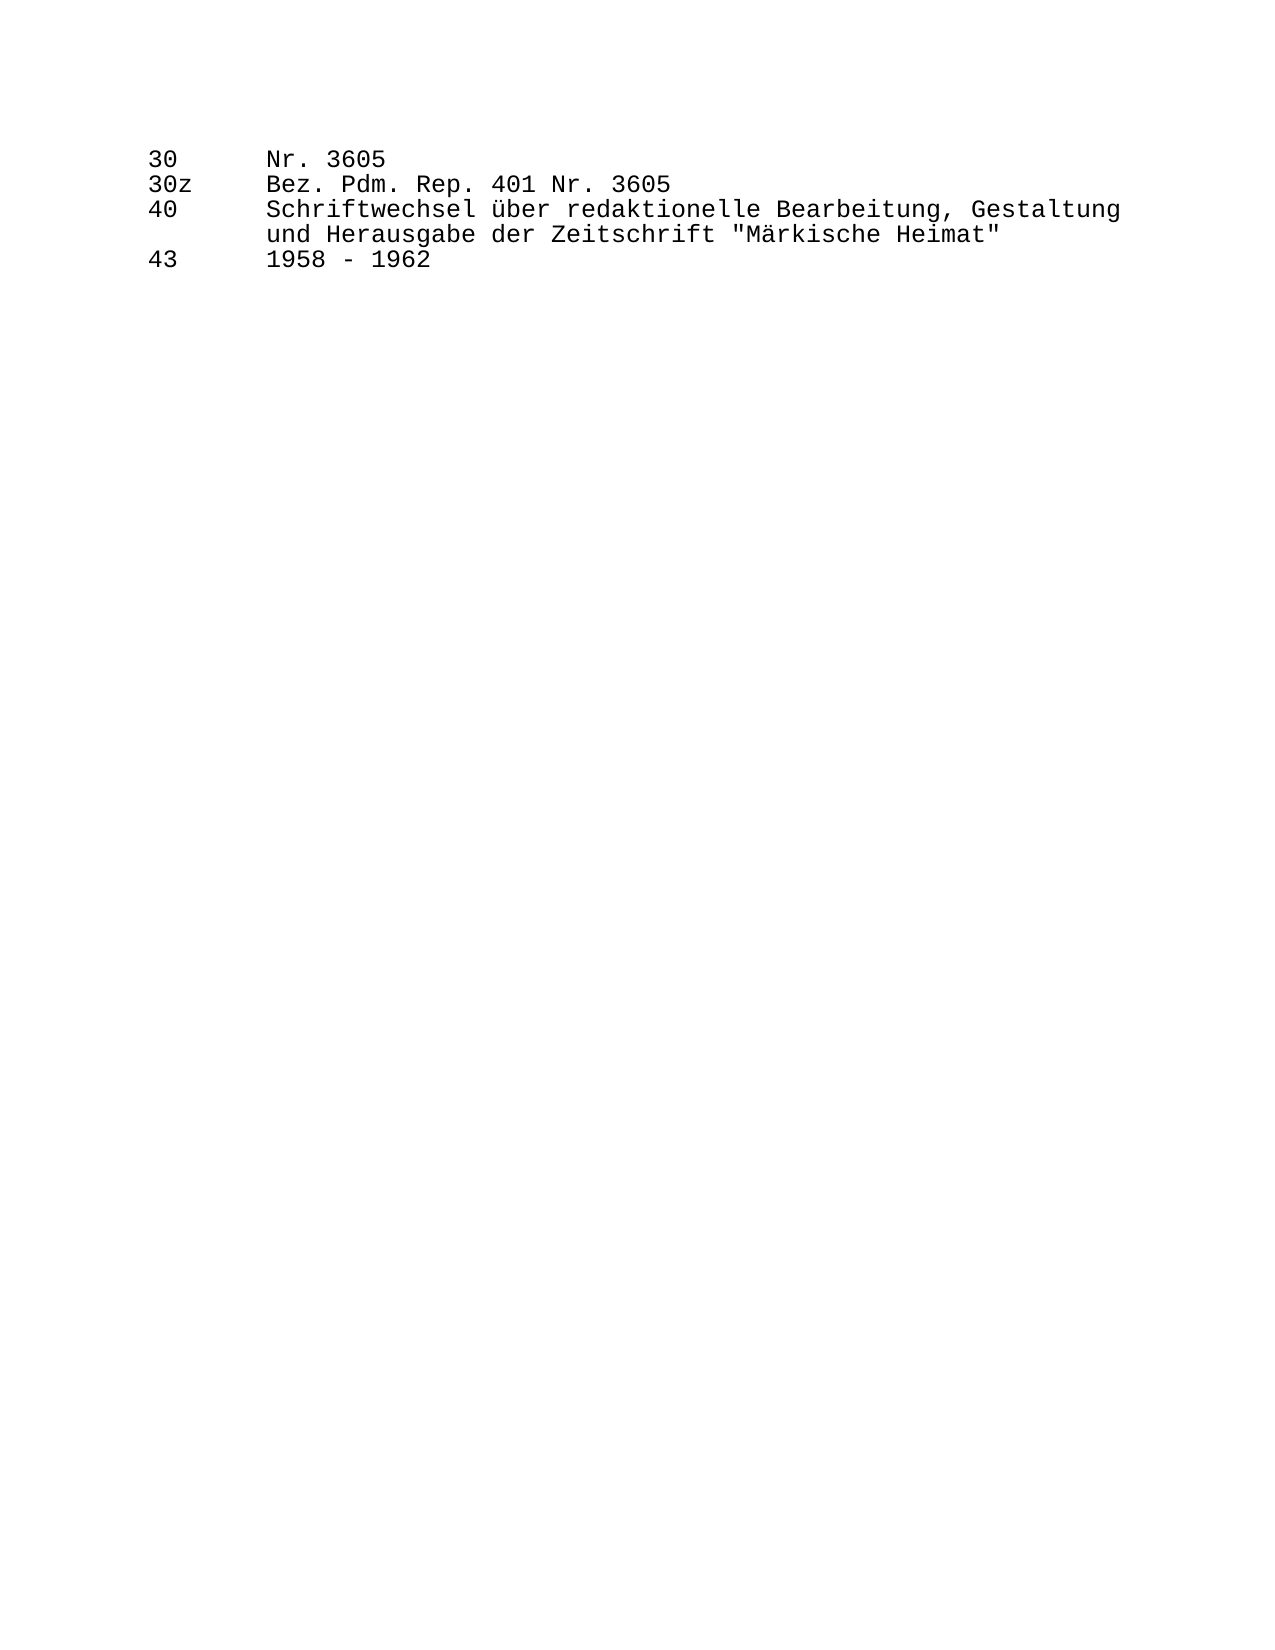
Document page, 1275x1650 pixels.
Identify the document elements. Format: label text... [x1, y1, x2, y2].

text 40 Schriftwechsel über s[redaktionelle Bearbeitung]s, Gestaltung und s[Herausgabe]s der t[2{s[Zeitschrift]s} "1{o[Märkisch]oe Heimat}]t" [148, 198, 1127, 248]
text 43 1958 - 1962 [148, 248, 1127, 273]
text 30 Nr. 3605 [148, 148, 1127, 173]
text 30z Bez. Pdm. Rep. 401 Nr. 3605 [148, 173, 1127, 198]
